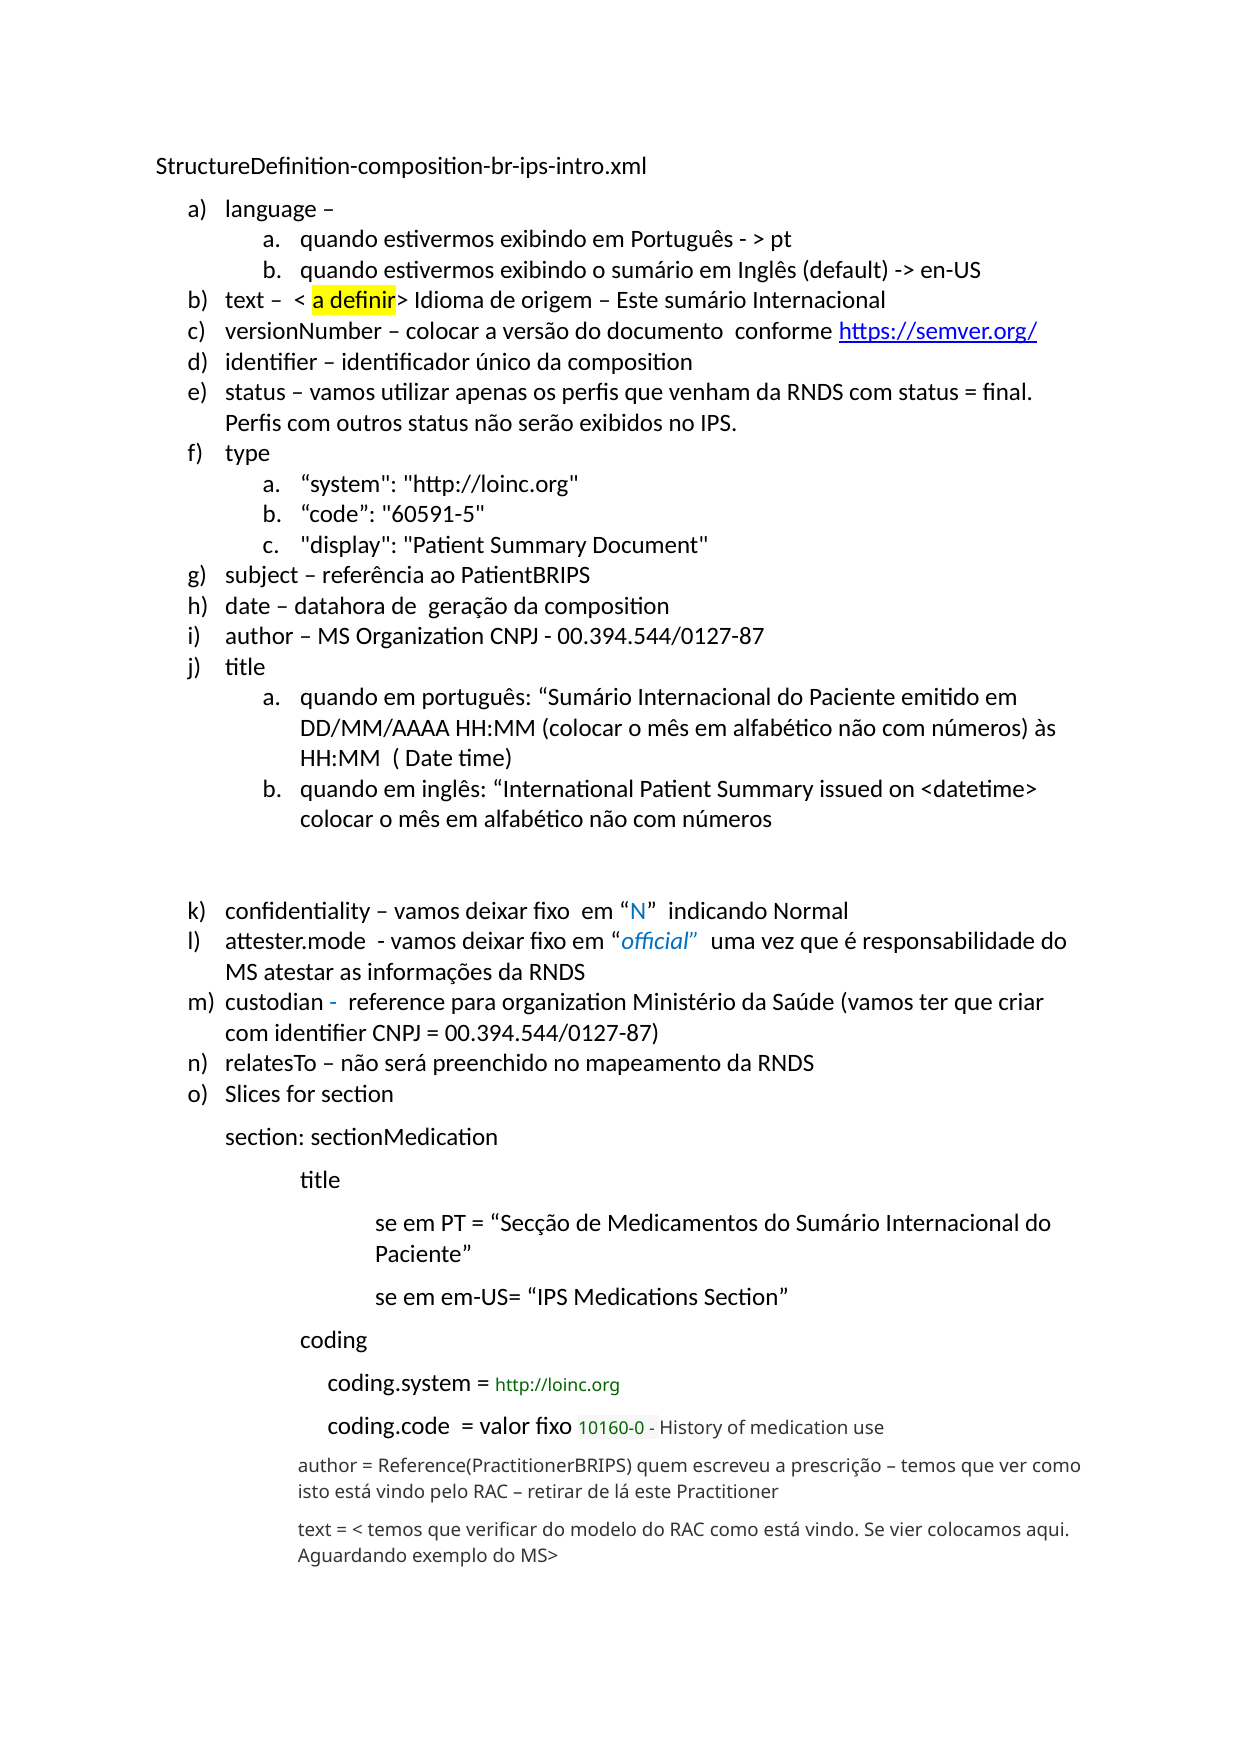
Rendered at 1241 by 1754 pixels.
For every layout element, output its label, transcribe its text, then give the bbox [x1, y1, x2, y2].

text StructureDefinition-composition-br-ips-intro.xml [150, 150, 1090, 181]
list Slices for section [187, 1078, 1090, 1109]
list quando estivermos exibindo em Português - > pt [262, 223, 1090, 254]
text title [225, 1164, 1090, 1195]
list “code”: "60591-5" [262, 498, 1090, 529]
list "display": "Patient Summary Document" [262, 529, 1090, 559]
list author – MS Organization CNPJ - 00.394.544/0127-87 [187, 620, 1090, 651]
list language – [187, 193, 1090, 223]
list subject – referência ao PatientBRIPS [187, 559, 1090, 590]
list attester.mode - vamos deixar fixo em “official” uma vez que é responsabilidade do MS atestar as informações da RNDS [187, 926, 1090, 987]
text coding.system = http://loinc.org [327, 1367, 1090, 1397]
text text = < temos que verificar do modelo do RAC como está vindo. Se vier colocamos aqui. Aguardando exemplo do MS> [558, 1516, 1090, 1567]
text se em em-US= “IPS Medications Section” [375, 1281, 1090, 1311]
text coding.code = valor fixo 10160-0 - History of medication use [327, 1410, 1090, 1440]
list date – datahora de geração da composition [187, 590, 1090, 620]
list custodian - reference para organization Ministério da Saúde (vamos ter que criar com identifier CNPJ = 00.394.544/0127-87) [187, 987, 1090, 1048]
list versionNumber – colocar a versão do documento conforme https://semver.org/ [187, 315, 1090, 346]
text coding [300, 1324, 1090, 1354]
list status – vamos utilizar apenas os perfis que venham da RNDS com status = final. Perfis com outros status não serão exibidos no IPS. [187, 376, 1090, 437]
list quando em português: “Sumário Internacional do Paciente emitido em DD/MM/AAAA HH:MM (colocar o mês em alfabético não com números) às HH:MM ( Date time) [262, 681, 1090, 773]
list relatesTo – não será preenchido no mapeamento da RNDS [187, 1048, 1090, 1078]
list identifier – identificador único da composition [187, 346, 1090, 376]
list title [187, 651, 1090, 681]
list confidentiality – vamos deixar fixo em “N” indicando Normal [187, 895, 1090, 926]
list quando estivermos exibindo o sumário em Inglês (default) -> en-US [262, 254, 1090, 284]
text se em PT = “Secção de Medicamentos do Sumário Internacional do Paciente” [375, 1207, 1090, 1268]
list “system": "http://loinc.org" [262, 468, 1090, 498]
list quando em inglês: “International Patient Summary issued on <datetime> colocar o mês em alfabético não com números [262, 773, 1090, 834]
text section: sectionMedication [225, 1121, 1090, 1152]
text author = Reference(PractitionerBRIPS) quem escreveu a prescrição – temos que ver como isto está vindo pelo RAC – retirar de lá este Practitioner [779, 1453, 1090, 1504]
list type [187, 437, 1090, 468]
list text – < a definir> Idioma de origem – Este sumário Internacional [187, 284, 1090, 315]
